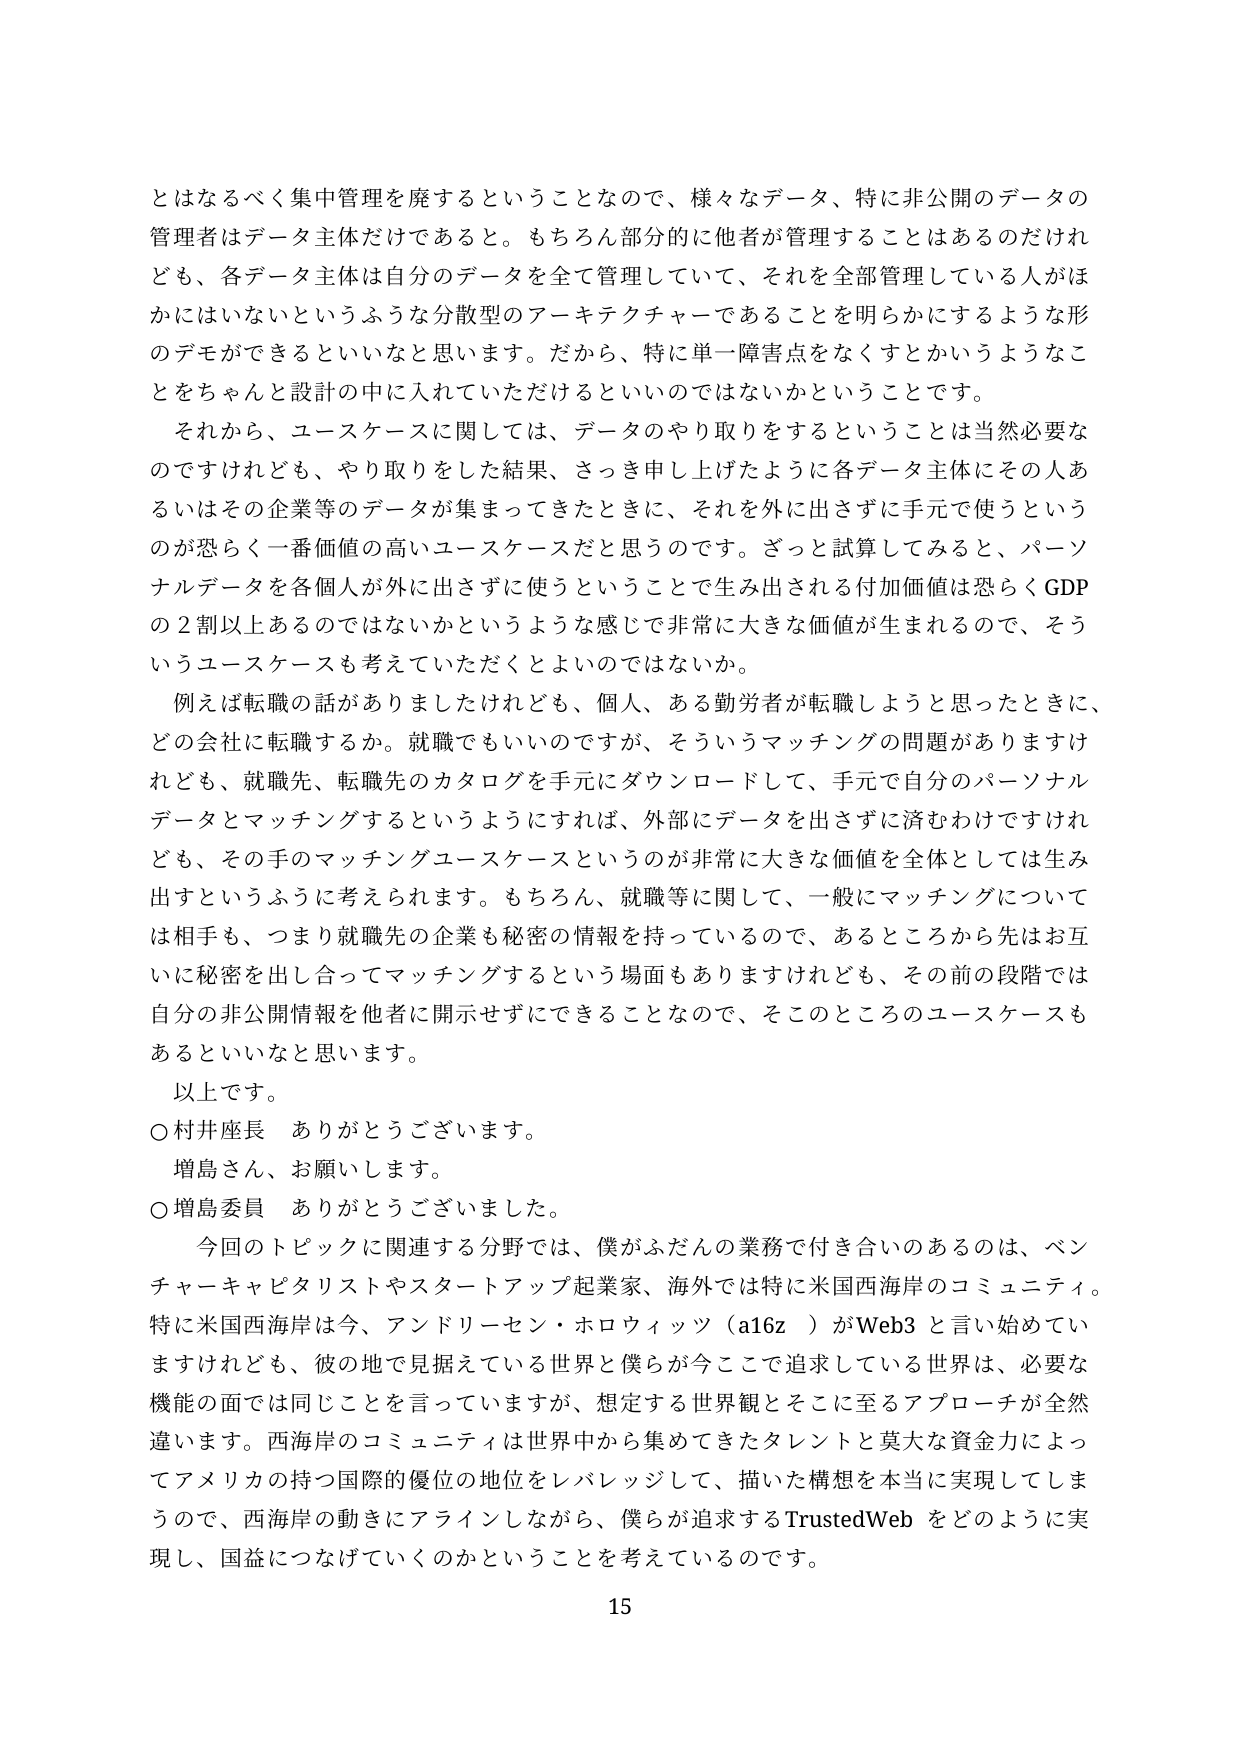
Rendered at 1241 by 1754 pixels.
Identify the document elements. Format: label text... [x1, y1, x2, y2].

text ○村井座長 ありがとうございます。 [149, 1110, 1091, 1149]
text 今回のトピックに関連する分野では、僕がふだんの業務で付き合いのあるのは、ベンチャーキャピタリストやスタートアップ起業家、海外では特に米国西海岸のコミュニティ。特に米国西海岸は今、アンドリーセン・ホロウィッツ（a16z）がWeb3と言い始めていますけれども、彼の地で見据えている世界と僕らが今ここで追求している世界は、必要な機能の面では同じことを言っていますが、想定する世界観とそこに至るアプローチが全然違います。西海岸のコミュニティは世界中から集めてきたタレントと莫大な資金力によってアメリカの持つ国際的優位の地位をレバレッジして、描いた構想を本当に実現してしまうので、西海岸の動きにアラインしながら、僕らが追求するTrustedWebをどのように実現し、国益につなげていくのかということを考えているのです。 [149, 1227, 1091, 1576]
text 増島さん、お願いします。 [149, 1149, 1091, 1188]
text 以上です。 [149, 1071, 1091, 1110]
text それから、ユースケースに関しては、データのやり取りをするということは当然必要なのですけれども、やり取りをした結果、さっき申し上げたように各データ主体にその人あるいはその企業等のデータが集まってきたときに、それを外に出さずに手元で使うというのが恐らく一番価値の高いユースケースだと思うのです。ざっと試算してみると、パーソナルデータを各個人が外に出さずに使うということで生み出される付加価値は恐らくGDPの２割以上あるのではないかというような感じで非常に大きな価値が生まれるので、そういうユースケースも考えていただくとよいのではないか。 [149, 411, 1091, 683]
text 例えば転職の話がありましたけれども、個人、ある勤労者が転職しようと思ったときに、どの会社に転職するか。就職でもいいのですが、そういうマッチングの問題がありますけれども、就職先、転職先のカタログを手元にダウンロードして、手元で自分のパーソナルデータとマッチングするというようにすれば、外部にデータを出さずに済むわけですけれども、その手のマッチングユースケースというのが非常に大きな価値を全体としては生み出すというふうに考えられます。もちろん、就職等に関して、一般にマッチングについては相手も、つまり就職先の企業も秘密の情報を持っているので、あるところから先はお互いに秘密を出し合ってマッチングするという場面もありますけれども、その前の段階では自分の非公開情報を他者に開示せずにできることなので、そこのところのユースケースもあるといいなと思います。 [149, 683, 1091, 1071]
text ○増島委員 ありがとうございました。 [149, 1188, 1091, 1227]
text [149, 178, 1091, 411]
